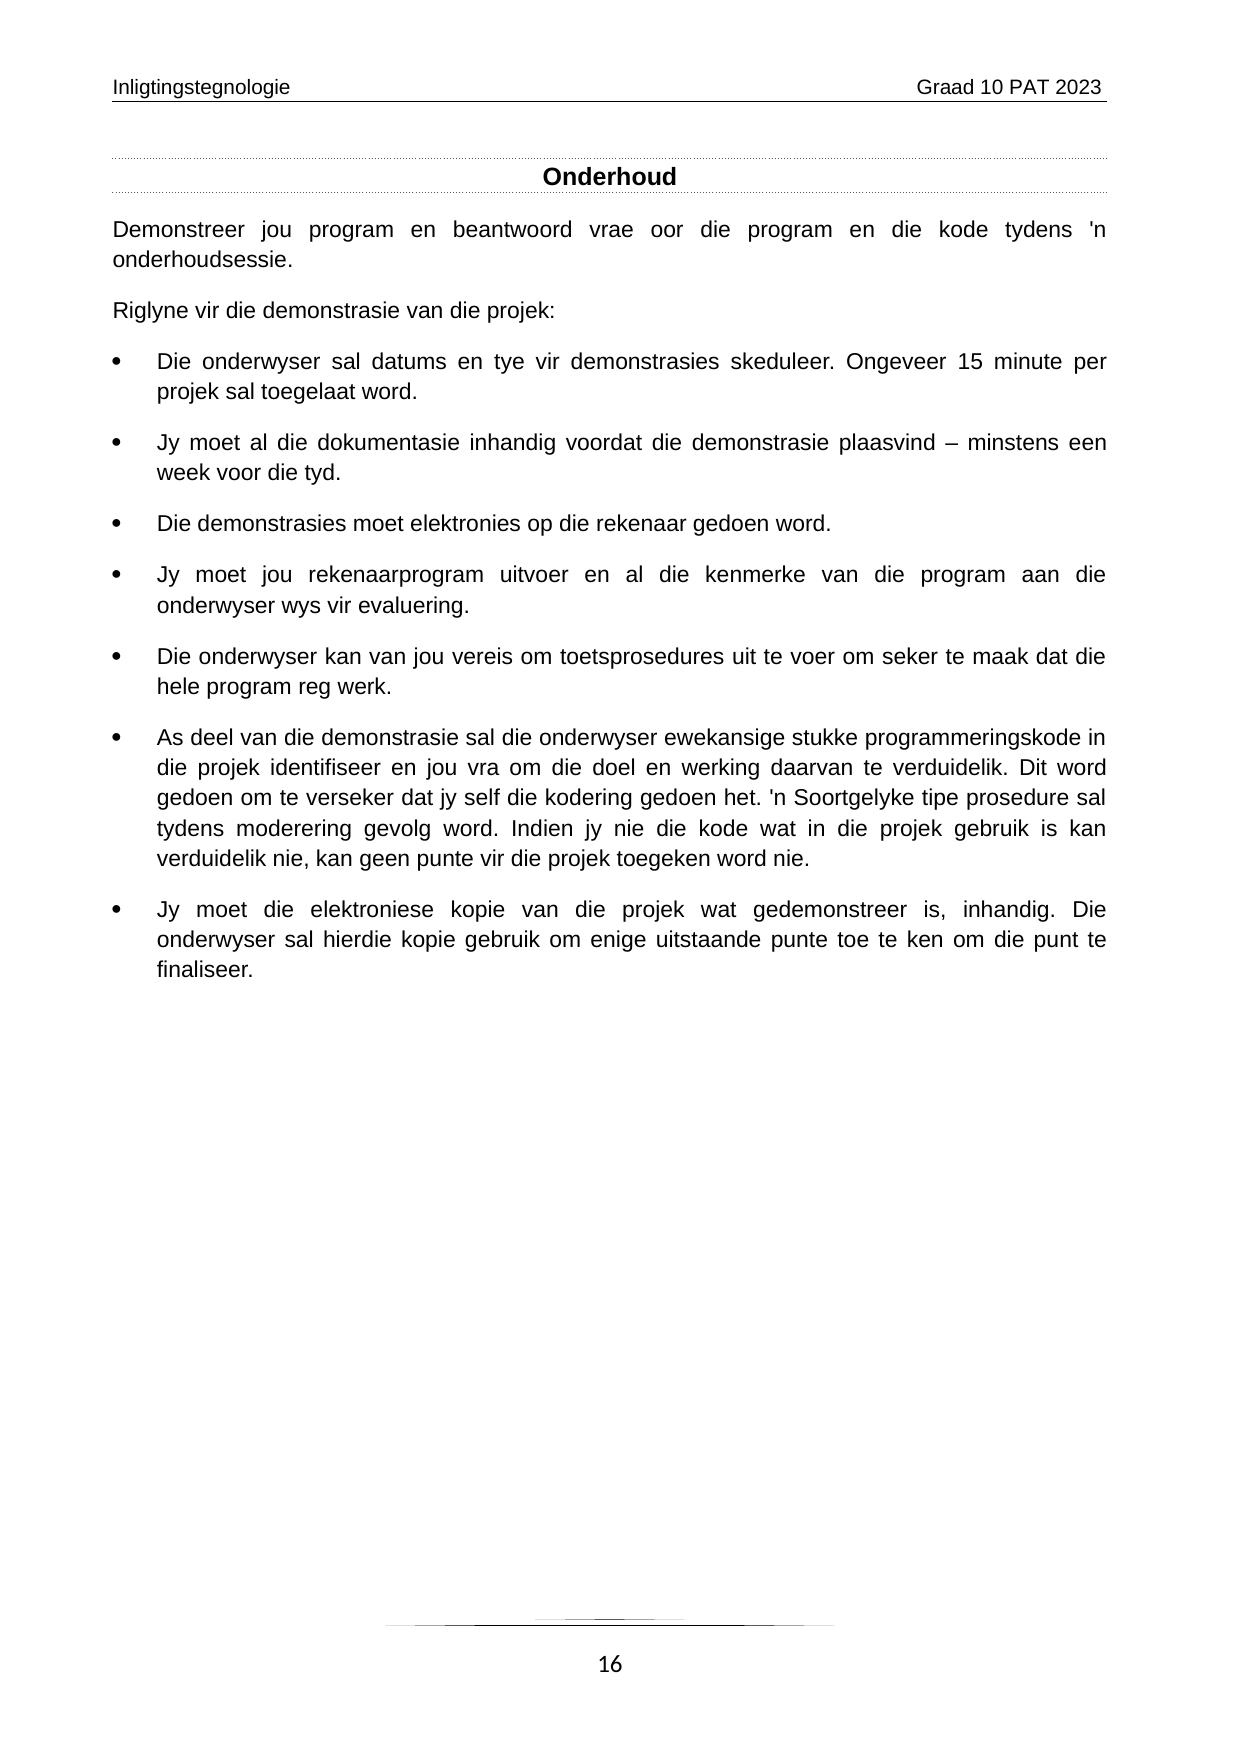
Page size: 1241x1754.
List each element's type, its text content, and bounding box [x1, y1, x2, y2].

list As deel van die demonstrasie sal die onderwyser ewekansige stukke programmeringskode in die projek identifiseer en jou vra om die doel en werking daarvan te verduidelik. Dit word gedoen om te verseker dat jy self die kodering gedoen het. 'n Soortgelyke tipe prosedure sal tydens moderering gevolg word. Indien jy nie die kode wat in die projek gebruik is kan verduidelik nie, kan geen punte vir die projek toegeken word nie. [112, 724, 1107, 871]
text Riglyne vir die demonstrasie van die projek: [112, 297, 1107, 323]
list Jy moet jou rekenaarprogram uitvoer en al die kenmerke van die program aan die onderwyser wys vir evaluering. [112, 561, 1107, 618]
subtitle Onderhoud [112, 158, 1107, 193]
list Die demonstrasies moet elektronies op die rekenaar gedoen word. [112, 510, 1107, 537]
list Jy moet al die dokumentasie inhandig voordat die demonstrasie plaasvind – minstens een week voor die tyd. [112, 429, 1107, 486]
list Die onderwyser sal datums en tye vir demonstrasies skeduleer. Ongeveer 15 minute per projek sal toegelaat word. [112, 348, 1107, 404]
list Jy moet die elektroniese kopie van die projek wat gedemonstreer is, inhandig. Die onderwyser sal hierdie kopie gebruik om enige uitstaande punte toe te ken om die punt te finaliseer. [112, 896, 1107, 982]
list Die onderwyser kan van jou vereis om toetsprosedures uit te voer om seker te maak dat die hele program reg werk. [112, 643, 1107, 699]
text Demonstreer jou program en beantwoord vrae oor die program en die kode tydens 'n onderhoudsessie. [112, 216, 1107, 272]
